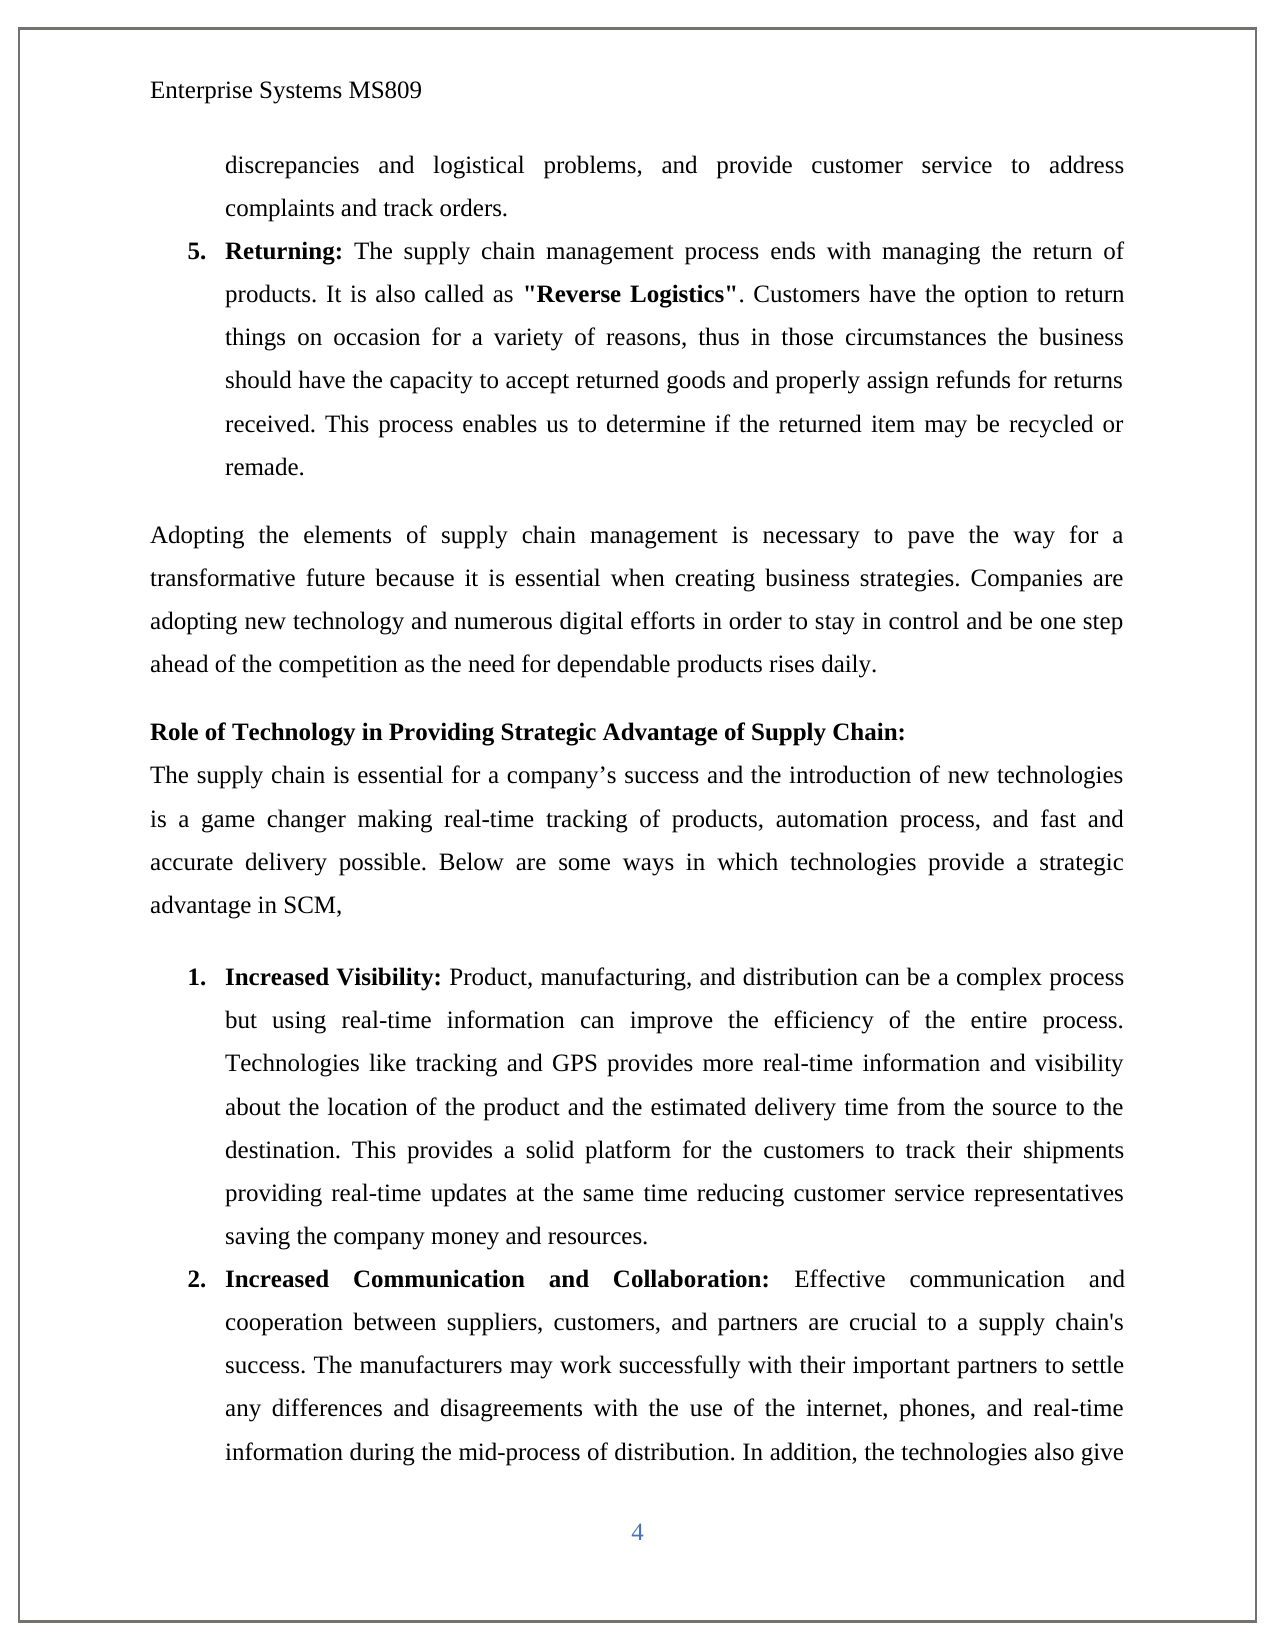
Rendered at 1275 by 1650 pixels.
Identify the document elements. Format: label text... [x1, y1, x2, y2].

text Adopting the elements of supply chain management is necessary to pave the way for a transformative future because it is essential when creating business strategies. Companies are adopting new technology and numerous digital efforts in order to stay in control and be one step ahead of the competition as the need for dependable products rises daily. [150, 520, 1125, 678]
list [187, 150, 1125, 222]
text The supply chain is essential for a company’s success and the introduction of new technologies is a game changer making real-time tracking of products, automation process, and fast and accurate delivery possible. Below are some ways in which technologies provide a strategic advantage in SCM, [150, 761, 1125, 919]
list Increased Visibility: Product, manufacturing, and distribution can be a complex process but using real-time information can improve the efficiency of the entire process. Technologies like tracking and GPS provides more real-time information and visibility about the location of the product and the estimated delivery time from the source to the destination. This provides a solid platform for the customers to track their shipments providing real-time updates at the same time reducing customer service representatives saving the company money and resources. [187, 962, 1125, 1250]
list Returning: The supply chain management process ends with managing the return of products. It is also called as "Reverse Logistics". Customers have the option to return things on occasion for a variety of reasons, thus in those circumstances the business should have the capacity to accept returned goods and properly assign refunds for returns received. This process enables us to determine if the returned item may be recycled or remade. [187, 236, 1125, 481]
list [187, 1264, 1125, 1465]
text Role of Technology in Providing Strategic Advantage of Supply Chain: [150, 717, 1125, 746]
